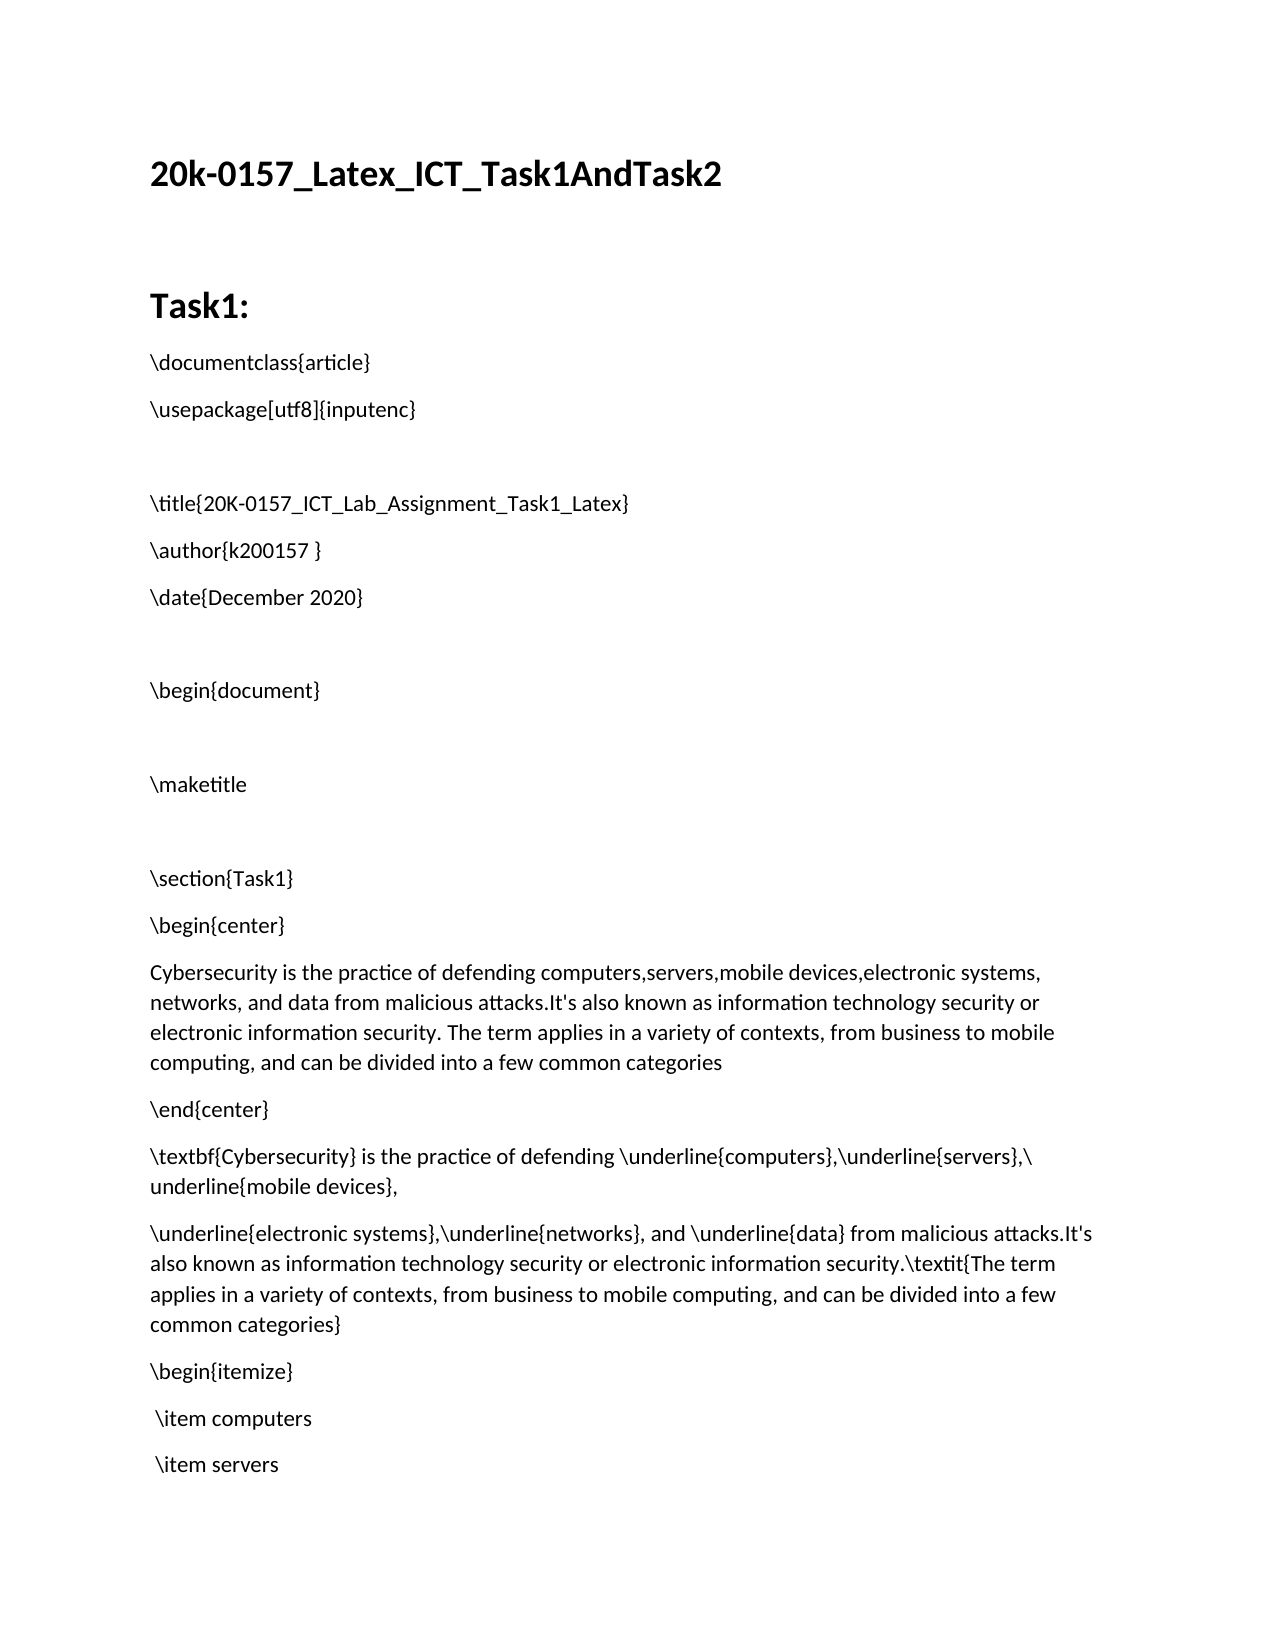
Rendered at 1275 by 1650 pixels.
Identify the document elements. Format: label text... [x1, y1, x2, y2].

text \begin{itemize} [150, 1357, 1125, 1385]
text \end{center} [150, 1095, 1125, 1123]
text Task1: [150, 282, 1125, 328]
text \documentclass{article} [150, 348, 1125, 376]
text \section{Task1} [150, 864, 1125, 892]
text \underline{electronic systems},\underline{networks}, and \underline{data} from malicious attacks.It's also known as information technology security or electronic information security.\textit{The term applies in a variety of contexts, from business to mobile computing, and can be divided into a few common categories} [150, 1219, 1125, 1338]
text \item servers [150, 1451, 1125, 1478]
text \title{20K-0157_ICT_Lab_Assignment_Task1_Latex} [150, 489, 1125, 517]
text 20k-0157_Latex_ICT_Task1AndTask2 [150, 150, 1125, 196]
text \date{December 2020} [150, 583, 1125, 611]
text \item computers [150, 1404, 1125, 1432]
text Cybersecurity is the practice of defending computers,servers,mobile devices,electronic systems, networks, and data from malicious attacks.It's also known as information technology security or electronic information security. The term applies in a variety of contexts, from business to mobile computing, and can be divided into a few common categories [150, 958, 1125, 1076]
text \maketitle [150, 770, 1125, 798]
text \textbf{Cybersecurity} is the practice of defending \underline{computers},\underline{servers},\underline{mobile devices}, [150, 1142, 1125, 1200]
text \author{k200157 } [150, 536, 1125, 564]
text \usepackage[utf8]{inputenc} [150, 395, 1125, 423]
text \begin{document} [150, 677, 1125, 704]
text \begin{center} [150, 911, 1125, 939]
